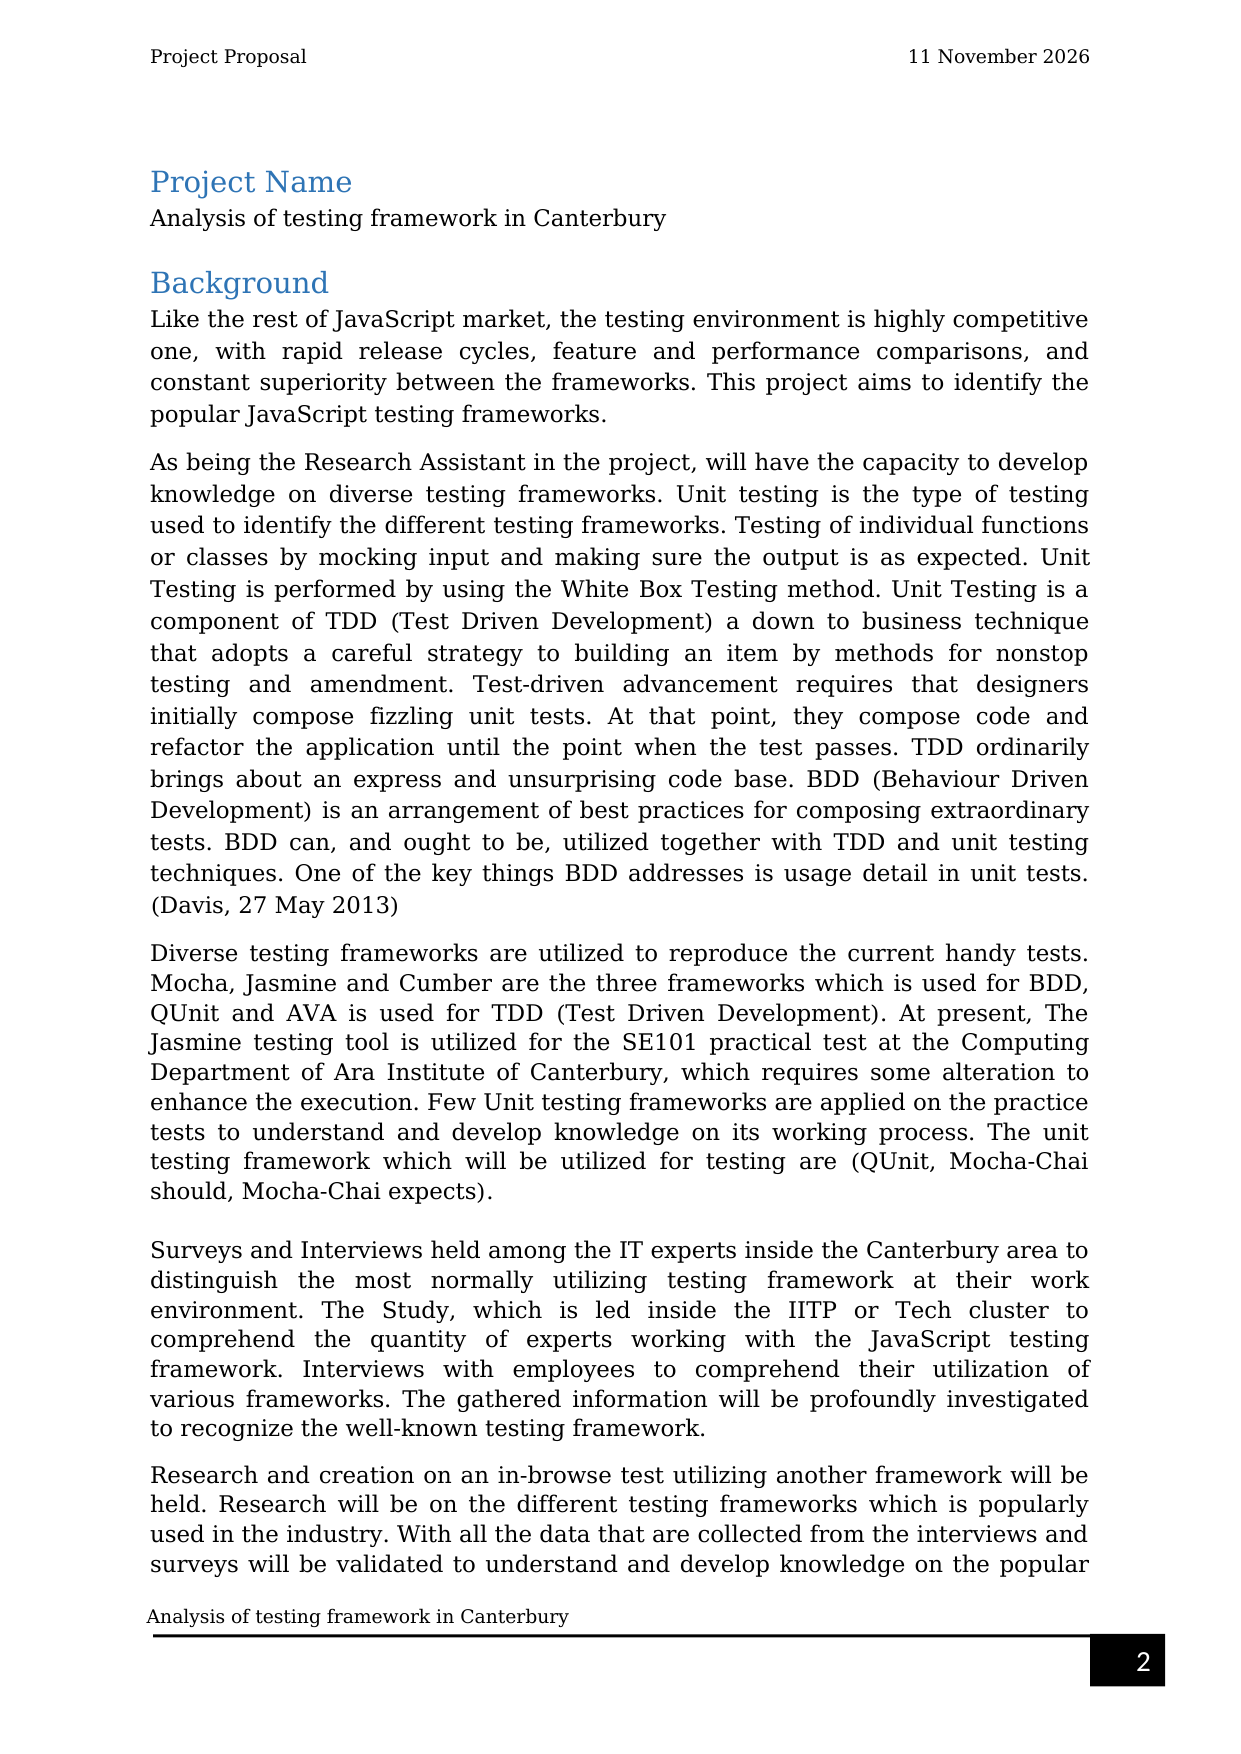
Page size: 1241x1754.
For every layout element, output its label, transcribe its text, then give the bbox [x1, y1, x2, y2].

text As being the Research Assistant in the project, will have the capacity to develop knowledge on diverse testing frameworks. Unit testing is the type of testing used to identify the different testing frameworks. Testing of individual functions or classes by mocking input and making sure the output is as expected. Unit Testing is performed by using the White Box Testing method. Unit Testing is a component of TDD (Test Driven Development) a down to business technique that adopts a careful strategy to building an item by methods for nonstop testing and amendment. Test-driven advancement requires that designers initially compose fizzling unit tests. At that point, they compose code and refactor the application until the point when the test passes. TDD ordinarily brings about an express and unsurprising code base. BDD (Behaviour Driven Development) is an arrangement of best practices for composing extraordinary tests. BDD can, and ought to be, utilized together with TDD and unit testing techniques. One of the key things BDD addresses is usage detail in unit tests. [150, 448, 1090, 918]
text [150, 1460, 1090, 1577]
text Surveys and Interviews held among the IT experts inside the Canterbury area to distinguish the most normally utilizing testing framework at their work environment. The Study, which is led inside the IITP or Tech cluster to comprehend the quantity of experts working with the JavaScript testing framework. Interviews with employees to comprehend their utilization of various frameworks. The gathered information will be profoundly investigated to recognize the well-known testing framework. [150, 1236, 1090, 1442]
text Diverse testing frameworks are utilized to reproduce the current handy tests. Mocha, Jasmine and Cumber are the three frameworks which is used for BDD, QUnit and AVA is used for TDD (Test Driven Development). At present, The Jasmine testing tool is utilized for the SE101 practical test at the Computing Department of Ara Institute of Canterbury, which requires some alteration to enhance the execution. Few Unit testing frameworks are applied on the practice tests to understand and develop knowledge on its working process. The unit testing framework which will be utilized for testing are (QUnit, Mocha-Chai should, Mocha-Chai expects). [150, 939, 1090, 1204]
text Like the rest of JavaScript market, the testing environment is highly competitive one, with rapid release cycles, feature and performance comparisons, and constant superiority between the frameworks. This project aims to identify the popular JavaScript testing frameworks. [150, 305, 1090, 427]
subtitle Project Name [150, 163, 1090, 198]
subtitle Background [150, 265, 1090, 300]
text Analysis of testing framework in Canterbury [150, 203, 1090, 231]
